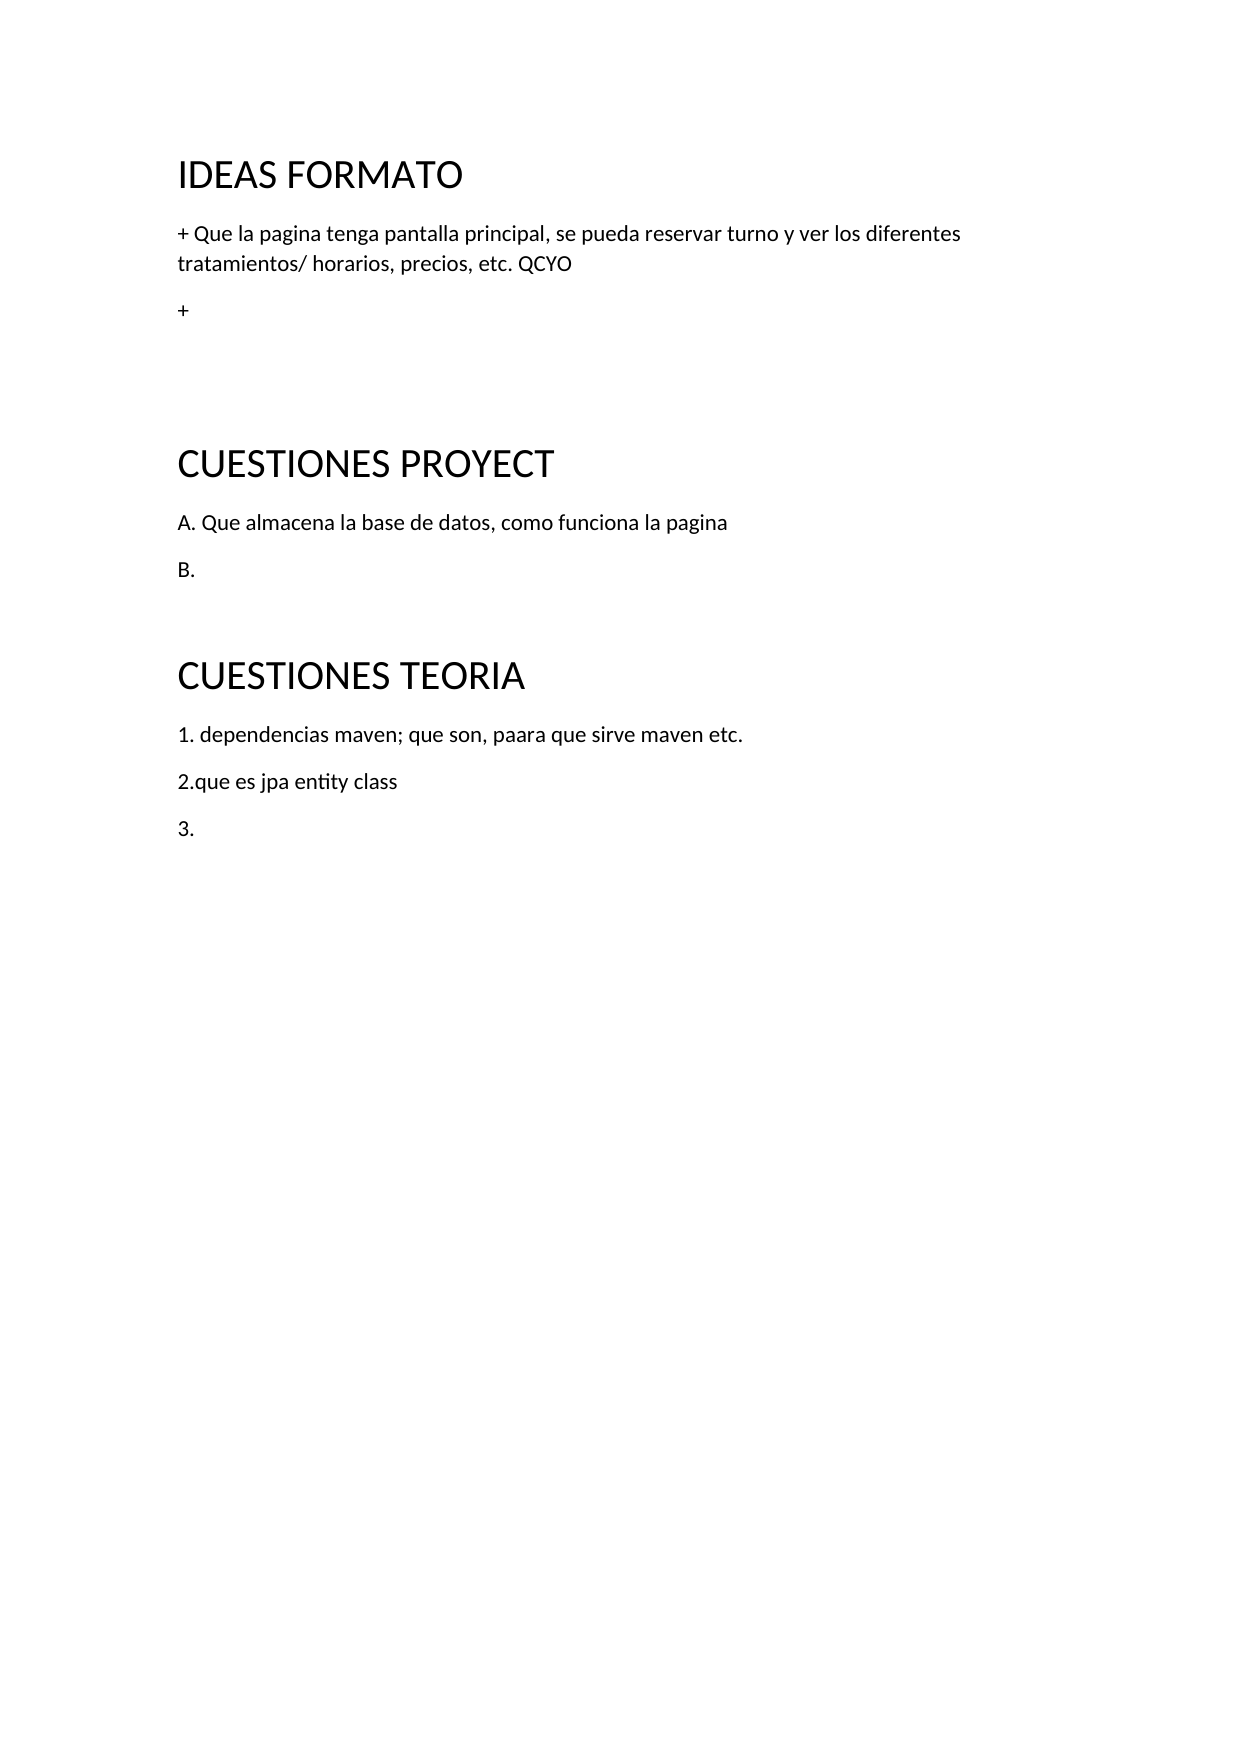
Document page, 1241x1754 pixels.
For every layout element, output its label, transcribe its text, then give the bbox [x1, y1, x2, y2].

text CUESTIONES PROYECT [177, 437, 1063, 488]
text 1. dependencias maven; que son, paara que sirve maven etc. [177, 721, 1063, 749]
text + Que la pagina tenga pantalla principal, se pueda reservar turno y ver los diferentes tratamientos/ horarios, precios, etc. QCYO [177, 219, 1063, 277]
text B. [177, 555, 1063, 583]
text CUESTIONES TEORIA [177, 649, 1063, 700]
text IDEAS FORMATO [177, 148, 1063, 198]
text 2.que es jpa entity class [177, 767, 1063, 796]
text 3. [177, 814, 1063, 842]
text A. Que almacena la base de datos, como funciona la pagina [177, 508, 1063, 536]
text + [177, 296, 1063, 324]
